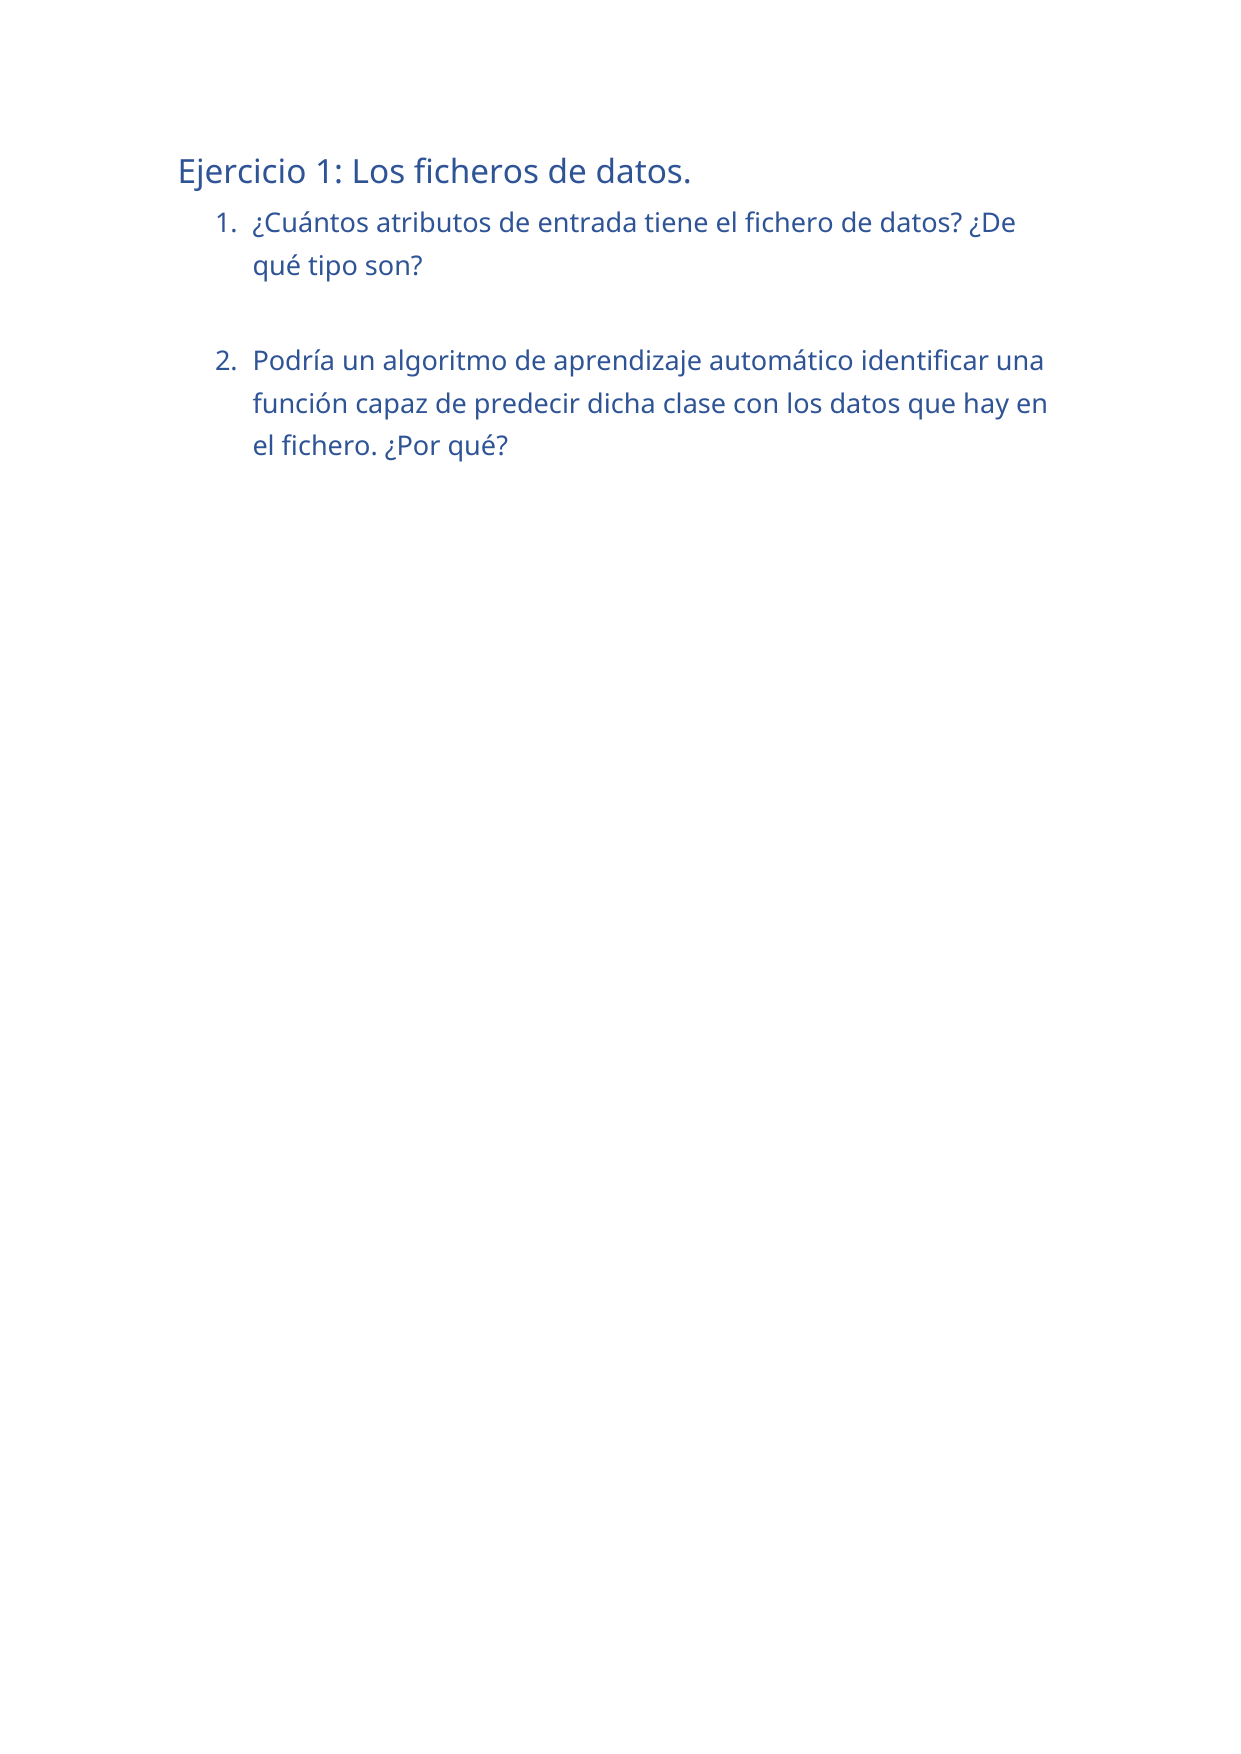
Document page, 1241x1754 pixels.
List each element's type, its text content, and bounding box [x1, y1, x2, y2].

subtitle Ejercicio 1: Los ficheros de datos. [177, 148, 1063, 193]
subtitle Podría un algoritmo de aprendizaje automático identificar una función capaz de predecir dicha clase con los datos que hay en el fichero. ¿Por qué? [215, 342, 1063, 463]
subtitle ¿Cuántos atributos de entrada tiene el fichero de datos? ¿De qué tipo son? [215, 204, 1063, 283]
